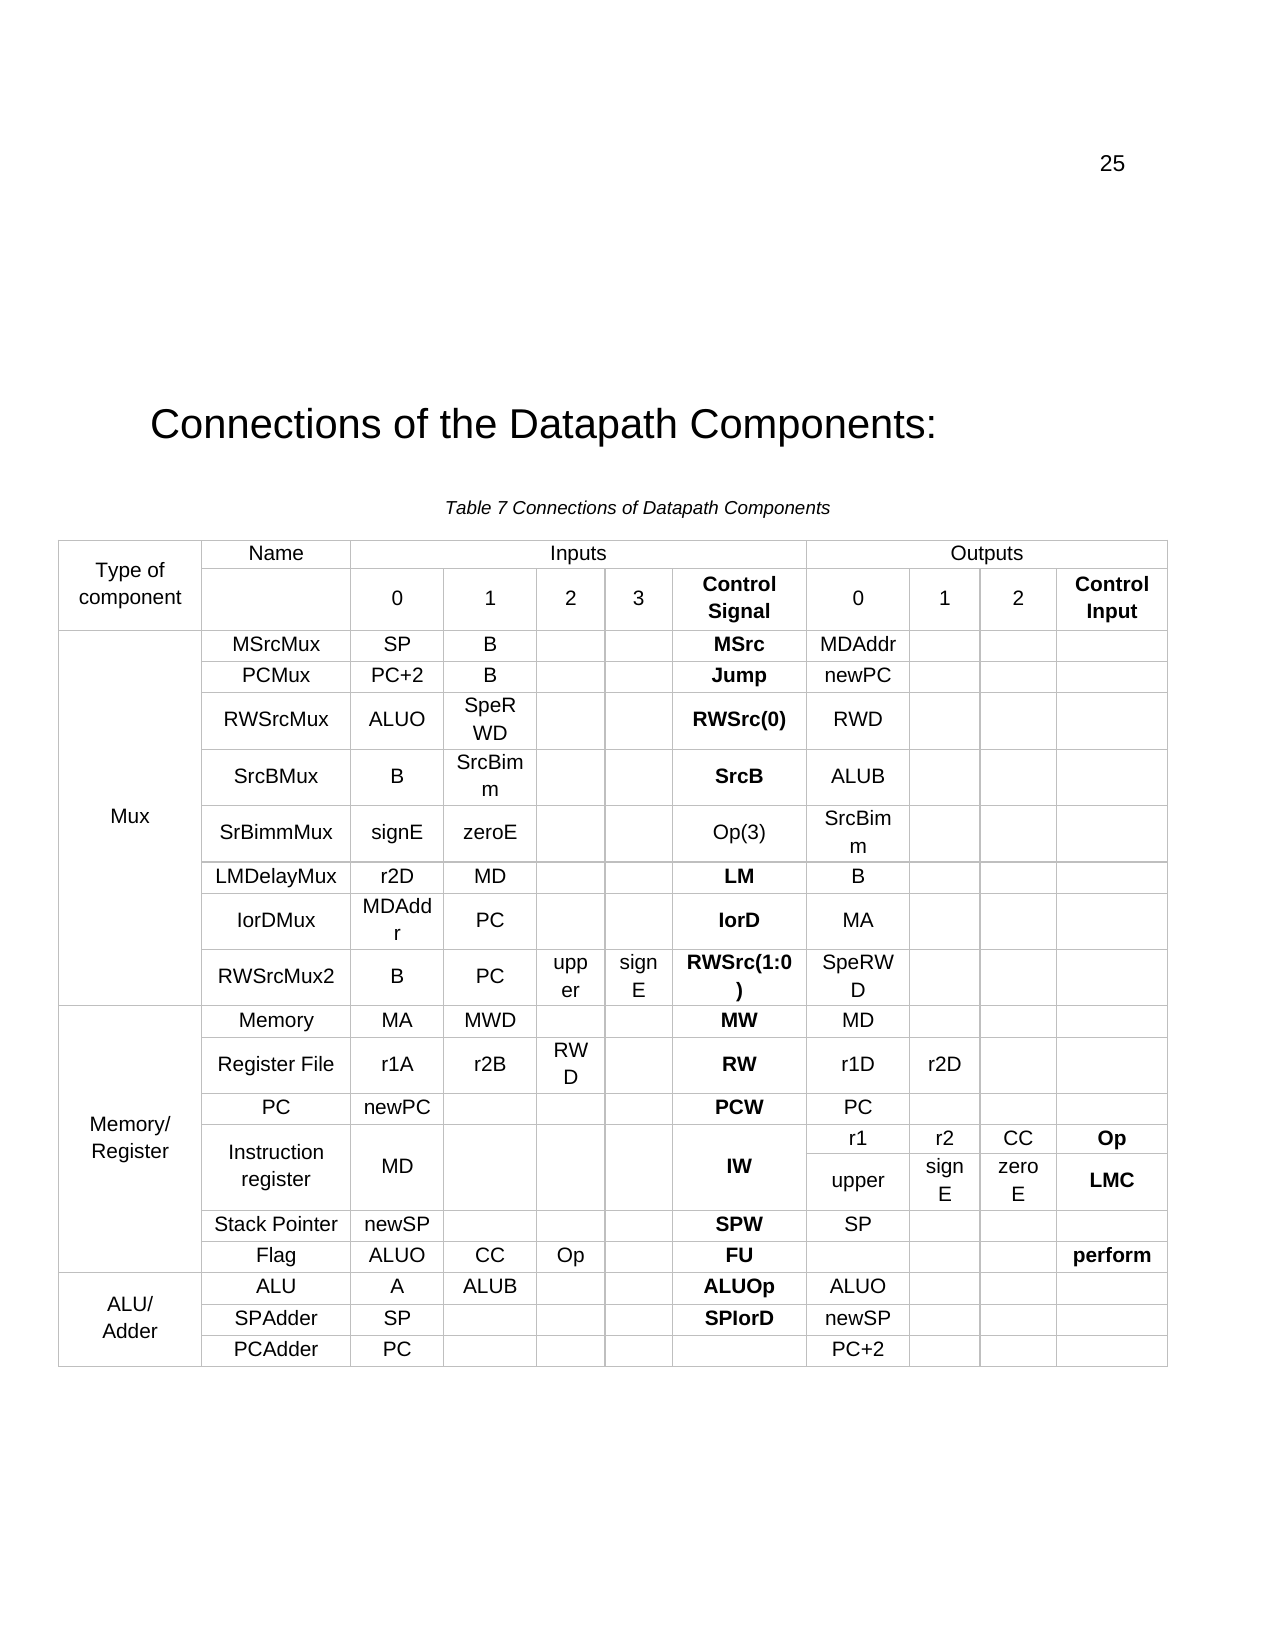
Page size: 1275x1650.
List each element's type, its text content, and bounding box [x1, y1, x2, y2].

table_cell [910, 750, 979, 805]
table_cell [537, 631, 604, 661]
subtitle Connections of the Datapath Components: [150, 399, 1125, 447]
table_cell 2 [537, 569, 604, 630]
table_cell A [351, 1273, 443, 1303]
table_header Outputs [807, 541, 1167, 568]
table_cell ALUB [807, 750, 909, 805]
table_cell B [444, 662, 536, 692]
table_cell [537, 1211, 604, 1241]
table_cell SP [351, 631, 443, 661]
table_cell MD [807, 1006, 909, 1037]
table_cell SrcBMux [202, 750, 350, 805]
table_cell MDAddr [351, 894, 443, 949]
table_cell [981, 1305, 1056, 1335]
table_cell [537, 1094, 604, 1124]
text Table 7 Connections of Datapath Components [150, 497, 1125, 519]
table_cell 0 [351, 569, 443, 630]
table_cell PC+2 [351, 662, 443, 692]
table_cell [444, 1336, 536, 1366]
table_cell upper [537, 950, 604, 1005]
table_cell ALUOp [673, 1273, 806, 1303]
table_cell 0 [807, 569, 909, 630]
table_cell [606, 1273, 672, 1303]
table_cell newSP [351, 1211, 443, 1241]
table_cell [1057, 1336, 1167, 1366]
table_cell [606, 1336, 672, 1366]
table_cell [537, 662, 604, 692]
table_cell Op(3) [673, 806, 806, 861]
table_cell signE [910, 1154, 979, 1210]
table_cell ALU/ Adder [59, 1273, 201, 1366]
table_cell Op [537, 1242, 604, 1272]
table_cell Jump [673, 662, 806, 692]
table_cell [606, 1094, 672, 1124]
table_cell PC [202, 1094, 350, 1124]
table_cell [606, 1211, 672, 1241]
table_cell MD [351, 1125, 443, 1210]
table_cell ALUO [351, 1242, 443, 1272]
table_cell RWSrcMux [202, 693, 350, 749]
table_cell PC+2 [807, 1336, 909, 1366]
table_cell [444, 1125, 536, 1210]
table_cell [1057, 1305, 1167, 1335]
table_cell SrcBimm [807, 806, 909, 861]
table_cell [444, 1211, 536, 1241]
table_cell RW [673, 1038, 806, 1093]
table_cell [807, 1242, 909, 1272]
table_cell CC [444, 1242, 536, 1272]
table_cell RWSrc(1:0) [673, 950, 806, 1005]
table_cell [910, 1211, 979, 1241]
table_cell MDAddr [807, 631, 909, 661]
table_cell [981, 750, 1056, 805]
table_cell [1057, 806, 1167, 861]
table_cell 2 [981, 569, 1056, 630]
table_cell [1057, 863, 1167, 893]
table_cell MSrc [673, 631, 806, 661]
table_cell [537, 1305, 604, 1335]
table_cell [606, 631, 672, 661]
table_cell Memory/ Register [59, 1006, 201, 1272]
table_cell SPIorD [673, 1305, 806, 1335]
table_cell [981, 1038, 1056, 1093]
table_cell [910, 1273, 979, 1303]
table_cell [1057, 693, 1167, 749]
table_cell SPAdder [202, 1305, 350, 1335]
table_cell [910, 863, 979, 893]
table_cell ALUO [807, 1273, 909, 1303]
table_cell [981, 662, 1056, 692]
table_cell [606, 750, 672, 805]
table_cell Control Signal [673, 569, 806, 630]
table_cell [910, 1305, 979, 1335]
table_cell [910, 1336, 979, 1366]
table_cell [537, 863, 604, 893]
table_cell [910, 662, 979, 692]
table_cell [981, 693, 1056, 749]
table_cell [1057, 1038, 1167, 1093]
table_cell upper [807, 1154, 909, 1210]
table_cell perform [1057, 1242, 1167, 1272]
table_cell SpeRWD [807, 950, 909, 1005]
table_cell PC [444, 950, 536, 1005]
table_cell newPC [351, 1094, 443, 1124]
table_cell [981, 950, 1056, 1005]
table_cell [1057, 631, 1167, 661]
table_cell [537, 1125, 604, 1210]
table_cell [537, 894, 604, 949]
table_cell r2 [910, 1125, 979, 1153]
table_cell LMDelayMux [202, 863, 350, 893]
table_cell [673, 1336, 806, 1366]
table_cell [981, 1211, 1056, 1241]
table_cell r1 [807, 1125, 909, 1153]
table_cell Flag [202, 1242, 350, 1272]
table_cell SrBimmMux [202, 806, 350, 861]
table_cell PCMux [202, 662, 350, 692]
table_cell RWSrcMux2 [202, 950, 350, 1005]
table_cell ALUB [444, 1273, 536, 1303]
table_cell ALU [202, 1273, 350, 1303]
table_cell [910, 1242, 979, 1272]
table_cell MW [673, 1006, 806, 1037]
table_cell PC [444, 894, 536, 949]
table_cell SP [351, 1305, 443, 1335]
table_cell [1057, 950, 1167, 1005]
table_cell Instruction register [202, 1125, 350, 1210]
table_cell MA [351, 1006, 443, 1037]
table_cell [910, 950, 979, 1005]
table_cell [981, 1273, 1056, 1303]
table_cell FU [673, 1242, 806, 1272]
table_header Type of component [59, 541, 201, 630]
table_cell [537, 806, 604, 861]
table_cell CC [981, 1125, 1056, 1153]
table_cell 1 [910, 569, 979, 630]
table_cell IorD [673, 894, 806, 949]
table_cell [537, 750, 604, 805]
table_cell Register File [202, 1038, 350, 1093]
table_cell SP [807, 1211, 909, 1241]
table_cell [606, 1242, 672, 1272]
table_cell [606, 894, 672, 949]
table_cell [606, 693, 672, 749]
table_cell [1057, 662, 1167, 692]
table_cell signE [351, 806, 443, 861]
table_cell [981, 1336, 1056, 1366]
table_cell B [444, 631, 536, 661]
table_cell PCAdder [202, 1336, 350, 1366]
table_cell PC [351, 1336, 443, 1366]
table_cell [537, 1006, 604, 1037]
table_cell [606, 662, 672, 692]
table_cell [981, 863, 1056, 893]
table_cell Memory [202, 1006, 350, 1037]
table_cell newPC [807, 662, 909, 692]
table_cell B [351, 950, 443, 1005]
table_cell [537, 1273, 604, 1303]
table_cell [1057, 1006, 1167, 1037]
table_cell [910, 894, 979, 949]
table_cell r2D [910, 1038, 979, 1093]
table_cell IorDMux [202, 894, 350, 949]
table_cell [1057, 1094, 1167, 1124]
table_cell [981, 894, 1056, 949]
table_cell [1057, 894, 1167, 949]
table_cell r1D [807, 1038, 909, 1093]
table_cell Mux [59, 631, 201, 1005]
table_cell [910, 1094, 979, 1124]
table_cell SrcBimm [444, 750, 536, 805]
table_cell PC [807, 1094, 909, 1124]
table_cell [981, 1242, 1056, 1272]
table_cell MWD [444, 1006, 536, 1037]
table_cell LMC [1057, 1154, 1167, 1210]
table_cell [444, 1305, 536, 1335]
table_cell r2D [351, 863, 443, 893]
table_cell B [351, 750, 443, 805]
table_cell newSP [807, 1305, 909, 1335]
table_cell [537, 693, 604, 749]
table_cell [202, 569, 350, 630]
table_cell PCW [673, 1094, 806, 1124]
table_cell [444, 1094, 536, 1124]
table_cell SPW [673, 1211, 806, 1241]
table_cell r2B [444, 1038, 536, 1093]
table_header Name [202, 541, 350, 568]
table_cell LM [673, 863, 806, 893]
table_cell [606, 1125, 672, 1210]
table_cell ALUO [351, 693, 443, 749]
table_cell [606, 1006, 672, 1037]
table_cell Control Input [1057, 569, 1167, 630]
table_cell r1A [351, 1038, 443, 1093]
table_cell [537, 1336, 604, 1366]
table_cell [910, 693, 979, 749]
table_cell SrcB [673, 750, 806, 805]
table_cell zeroE [444, 806, 536, 861]
table_cell MA [807, 894, 909, 949]
table_cell RWD [807, 693, 909, 749]
table_cell signE [606, 950, 672, 1005]
table_cell RWD [537, 1038, 604, 1093]
table_cell RWSrc(0) [673, 693, 806, 749]
table_cell [981, 1094, 1056, 1124]
table_cell [981, 631, 1056, 661]
table_cell [606, 863, 672, 893]
table_cell [910, 806, 979, 861]
table_cell [981, 1006, 1056, 1037]
table_cell [606, 806, 672, 861]
table_cell [1057, 1211, 1167, 1241]
table_cell 3 [606, 569, 672, 630]
table_cell MD [444, 863, 536, 893]
table_cell [1057, 1273, 1167, 1303]
table_cell MSrcMux [202, 631, 350, 661]
table_cell B [807, 863, 909, 893]
table_cell IW [673, 1125, 806, 1210]
table_cell zeroE [981, 1154, 1056, 1210]
table_cell 1 [444, 569, 536, 630]
table_header Inputs [351, 541, 806, 568]
table_cell Op [1057, 1125, 1167, 1153]
table_cell SpeRWD [444, 693, 536, 749]
table_cell [910, 1006, 979, 1037]
table_cell Stack Pointer [202, 1211, 350, 1241]
table_cell [606, 1038, 672, 1093]
table_cell [1057, 750, 1167, 805]
table_cell [606, 1305, 672, 1335]
table_cell [981, 806, 1056, 861]
table_cell [910, 631, 979, 661]
